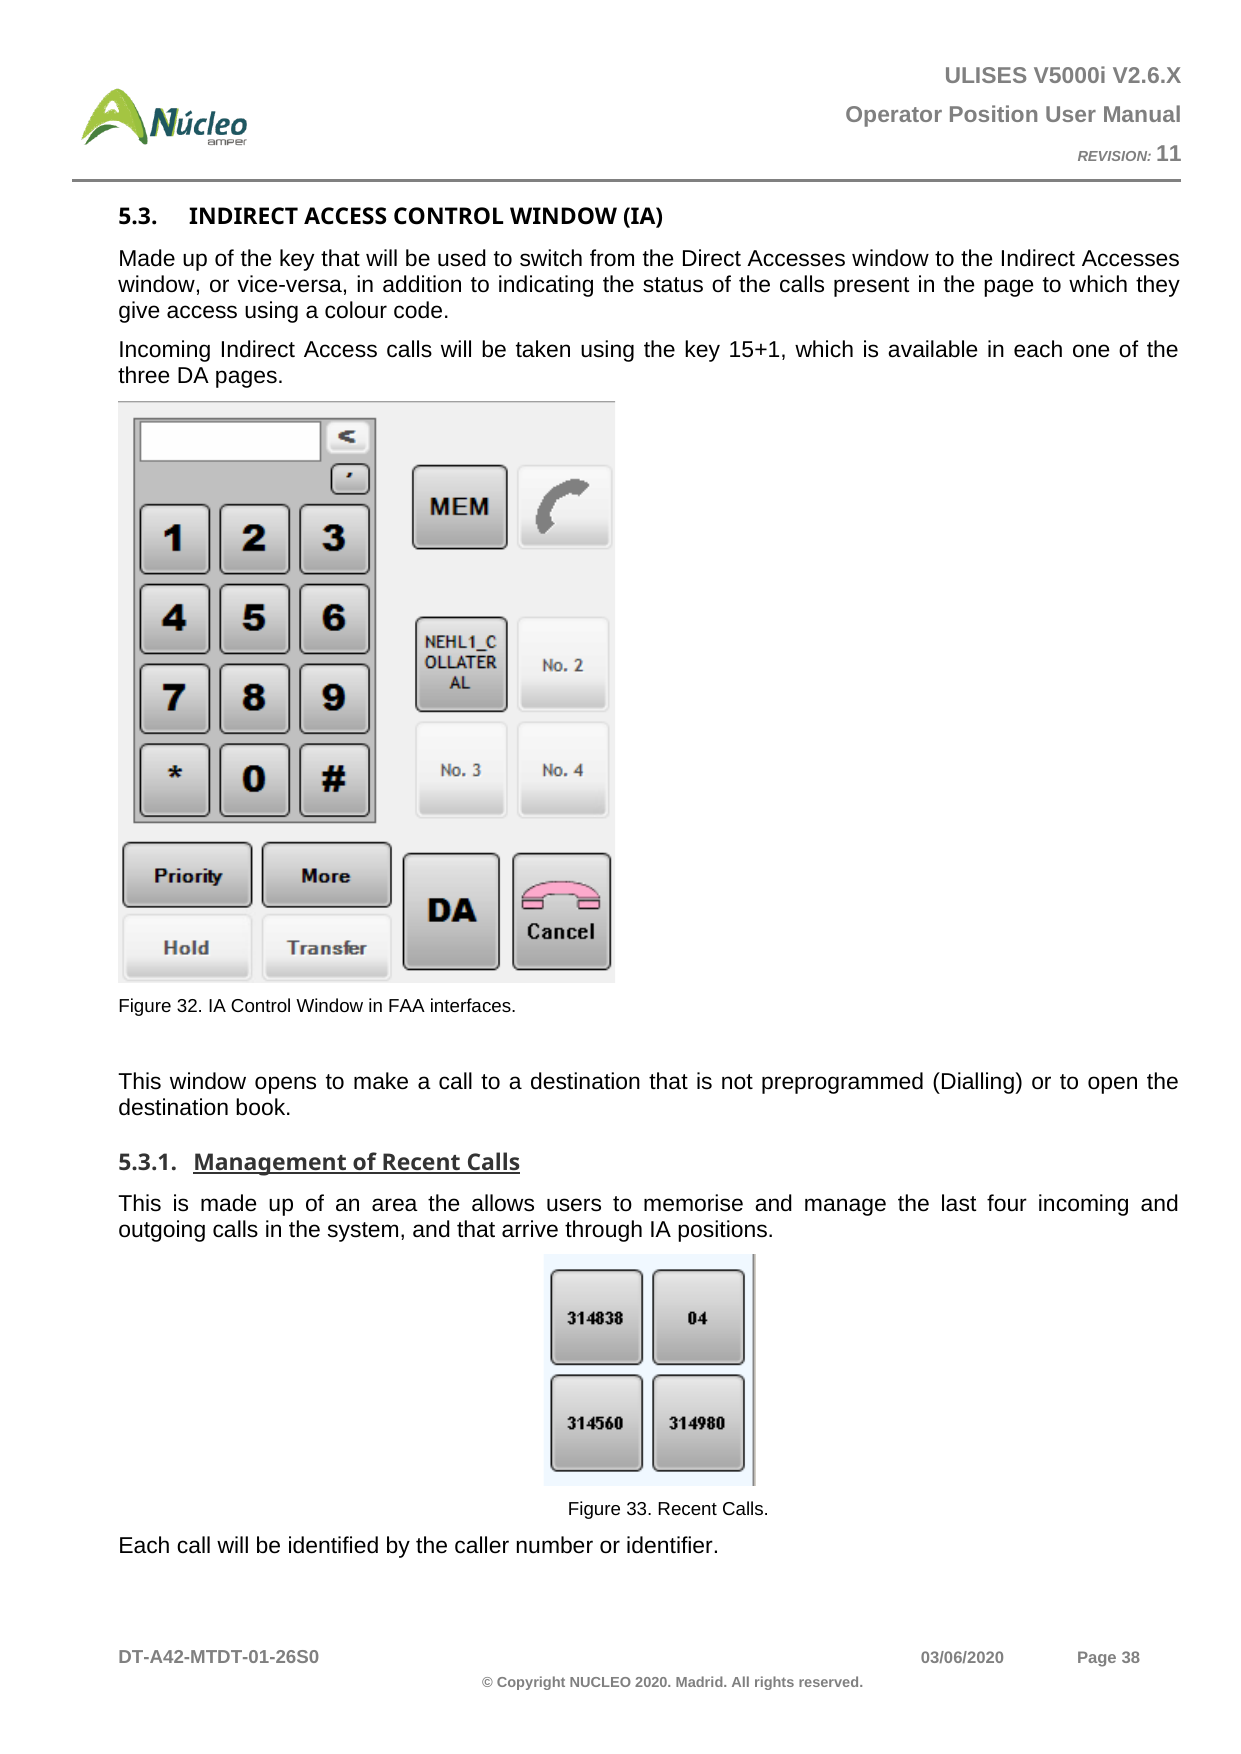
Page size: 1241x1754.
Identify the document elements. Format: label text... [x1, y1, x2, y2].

subtitle Indirect Access Control Window (IA) [118, 194, 1181, 232]
text This window opens to make a call to a destination that is not preprogrammed (Dialling) or to open the destination book. [118, 1068, 1181, 1121]
picture [118, 401, 615, 983]
text This is made up of an area the allows users to memorise and manage the last four incoming and outgoing calls in the system, and that arrive through IA positions. [118, 1189, 1181, 1242]
text Each call will be identified by the caller number or identifier. [118, 1532, 1181, 1558]
picture [543, 1254, 756, 1486]
text Made up of the key that will be used to switch from the Direct Accesses window to the Indirect Accesses window, or vice-versa, in addition to indicating the status of the calls present in the page to which they give access using a colour code. [118, 244, 1181, 324]
picture [73, 77, 251, 151]
text Incoming Indirect Access calls will be taken using the key 15+1, which is available in each one of the three DA pages. [118, 336, 1181, 389]
subtitle Management of Recent Calls [118, 1146, 1181, 1177]
